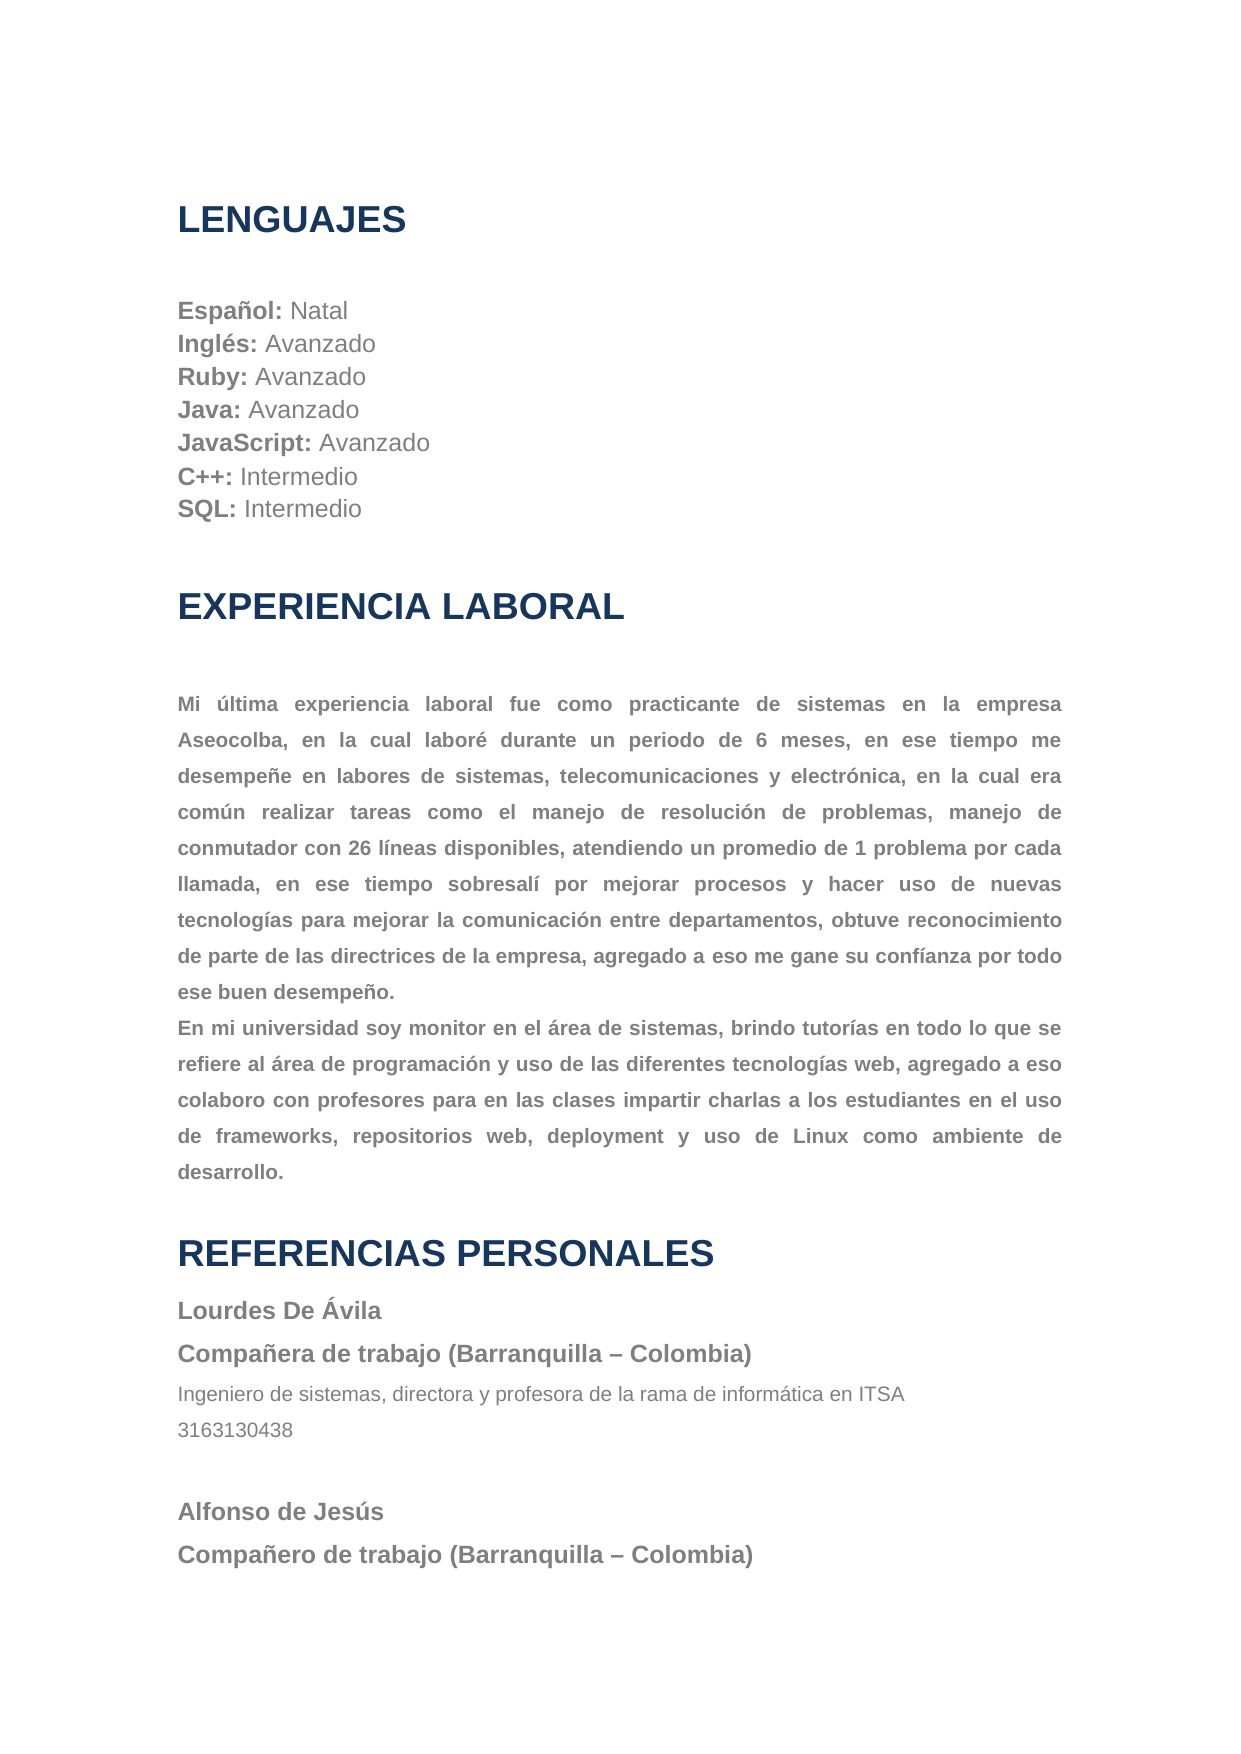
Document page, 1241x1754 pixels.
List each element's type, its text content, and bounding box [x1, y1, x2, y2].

text Mi última experiencia laboral fue como practicante de sistemas en la empresa Aseocolba, en la cual laboré durante un periodo de 6 meses, en ese tiempo me desempeñe en labores de sistemas, telecomunicaciones y electrónica, en la cual era común realizar tareas como el manejo de resolución de problemas, manejo de conmutador con 26 líneas disponibles, atendiendo un promedio de 1 problema por cada llamada, en ese tiempo sobresalí por mejorar procesos y hacer uso de nuevas tecnologías para mejorar la comunicación entre departamentos, obtuve reconocimiento de parte de las directrices de la empresa, agregado a eso me gane su confíanza por todo ese buen desempeño. [177, 692, 1063, 1004]
text Inglés: Avanzado [177, 329, 1063, 358]
text Java: Avanzado [177, 395, 1063, 424]
text JavaScript: Avanzado [177, 428, 1063, 457]
text 3163130438 [177, 1418, 1063, 1442]
text EXPERIENCIA LABORAL [177, 584, 1063, 628]
text Español: Natal [177, 296, 1063, 325]
text Ruby: Avanzado [177, 362, 1063, 391]
text Alfonso de Jesús [177, 1497, 1063, 1526]
text LENGUAJES [177, 197, 1063, 240]
text Ingeniero de sistemas, directora y profesora de la rama de informática en ITSA [177, 1382, 1063, 1406]
text Compañera de trabajo (Barranquilla – Colombia) [177, 1339, 1063, 1368]
text Compañero de trabajo (Barranquilla – Colombia) [177, 1540, 1063, 1569]
text SQL: Intermedio [177, 494, 1063, 523]
text C++: Intermedio [177, 461, 1063, 490]
text Lourdes De Ávila [177, 1296, 1063, 1325]
text En mi universidad soy monitor en el área de sistemas, brindo tutorías en todo lo que se refiere al área de programación y uso de las diferentes tecnologías web, agregado a eso colaboro con profesores para en las clases impartir charlas a los estudiantes en el uso de frameworks, repositorios web, deployment y uso de Linux como ambiente de desarrollo. [177, 1016, 1063, 1183]
text REFERENCIAS PERSONALES [177, 1231, 1063, 1274]
